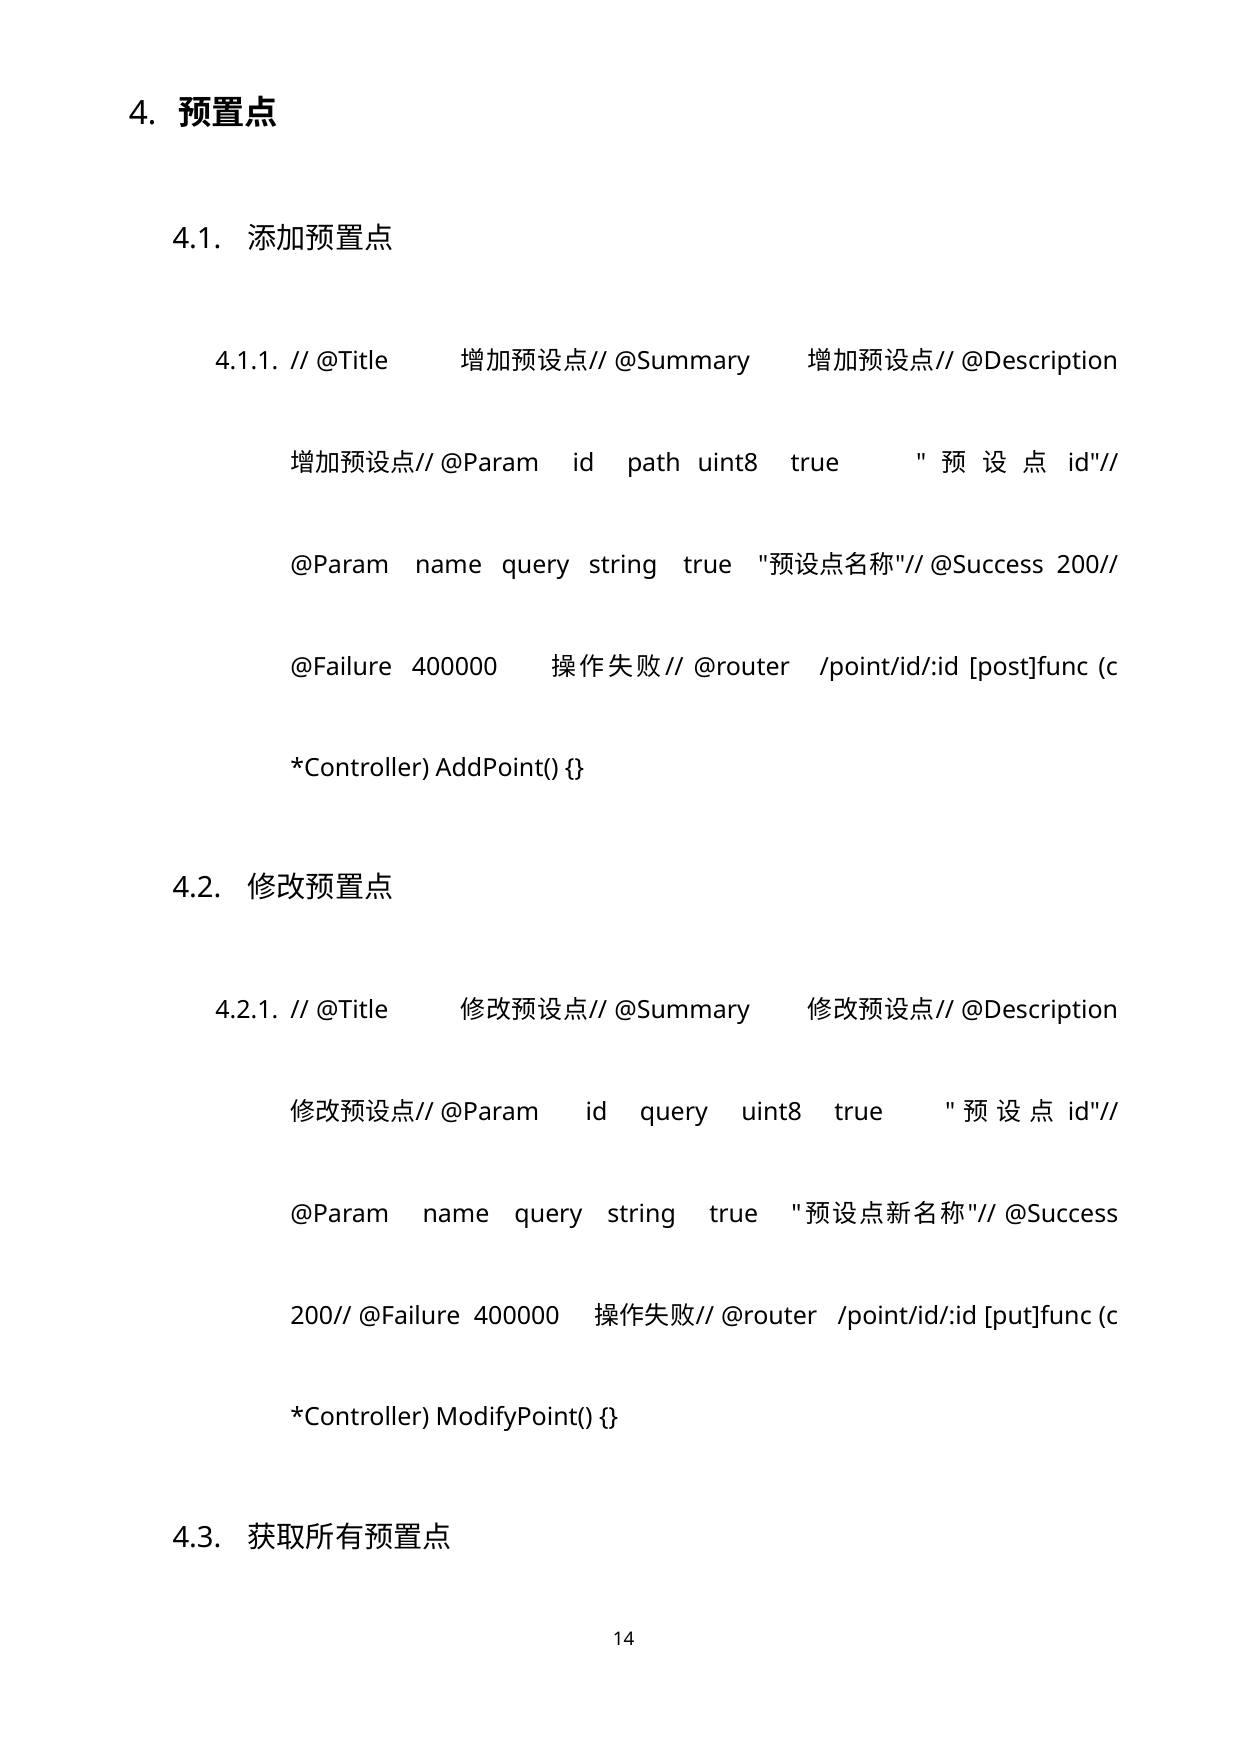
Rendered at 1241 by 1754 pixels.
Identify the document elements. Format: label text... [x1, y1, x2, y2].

subtitle // @Title 增加预设点 [215, 325, 1118, 800]
subtitle 添加预置点 [172, 202, 1118, 270]
subtitle 获取所有预置点 [172, 1501, 1118, 1568]
subtitle 预置点 [128, 76, 1118, 144]
subtitle 修改预置点 [172, 851, 1118, 919]
subtitle // @Title 修改预设点 [215, 974, 1118, 1449]
